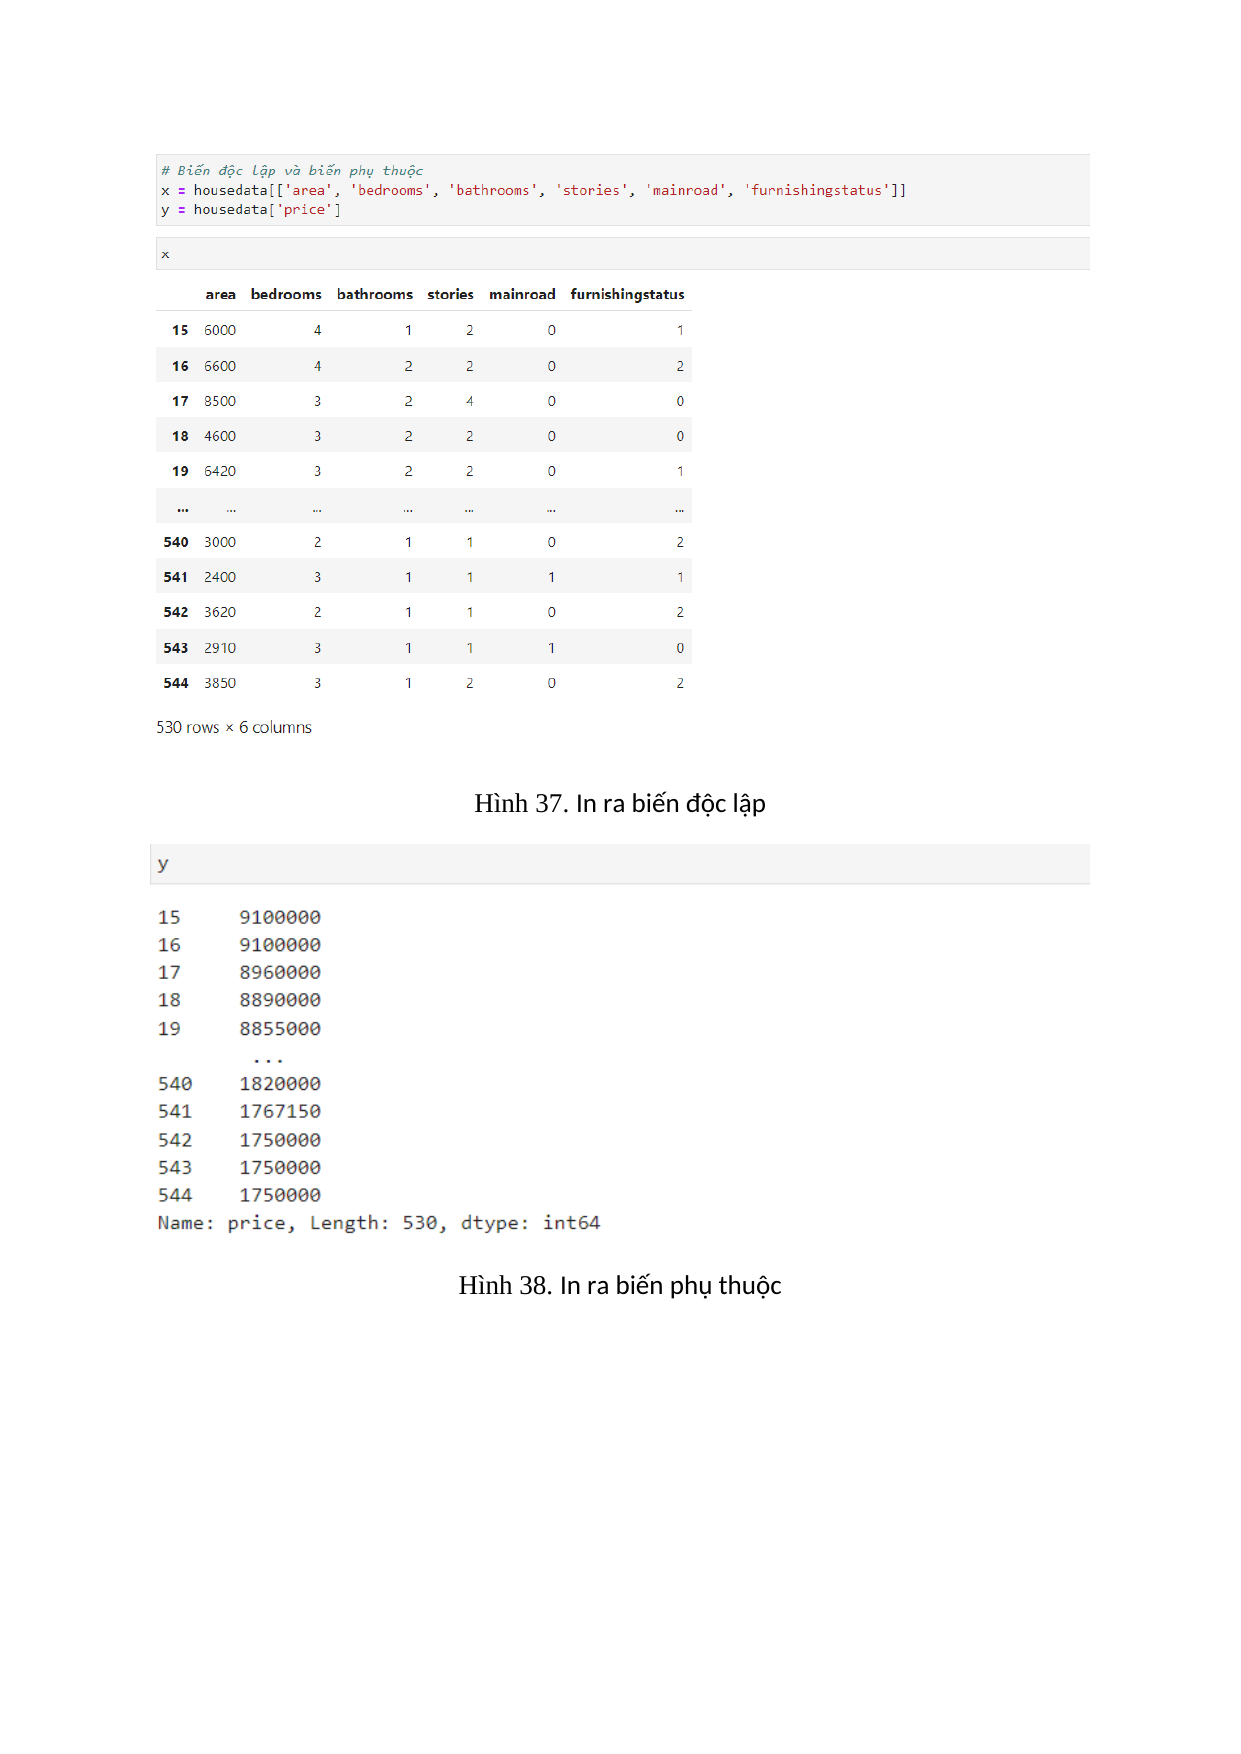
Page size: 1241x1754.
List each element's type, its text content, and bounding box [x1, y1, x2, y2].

text Hình 38. In ra biến phụ thuộc [150, 1268, 1090, 1301]
picture [150, 150, 1091, 759]
picture [150, 844, 1091, 1241]
text Hình 37. In ra biến độc lập [150, 786, 1090, 819]
